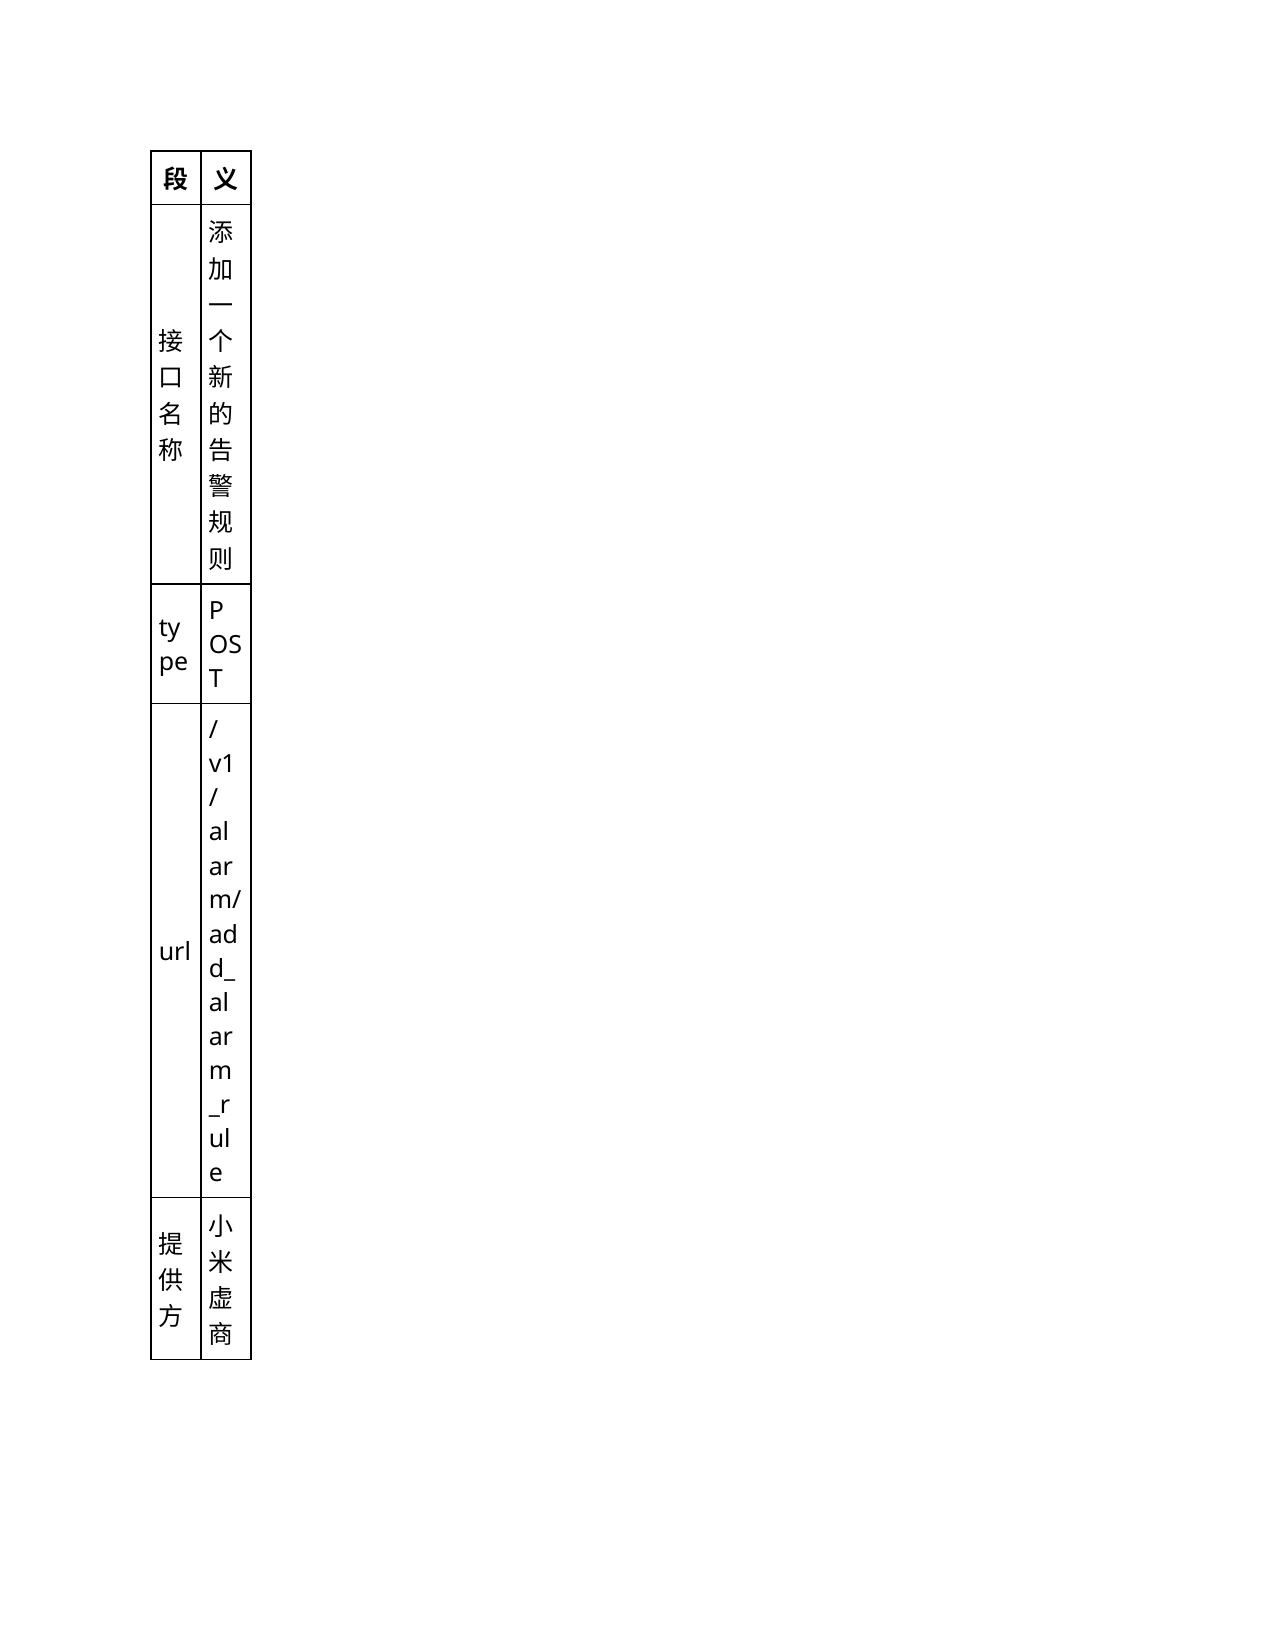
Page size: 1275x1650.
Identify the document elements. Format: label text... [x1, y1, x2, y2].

table_cell type [152, 585, 200, 702]
table_cell 提供方 [152, 1198, 200, 1359]
table_cell POST [202, 585, 250, 702]
table_cell 接口名称 [152, 205, 200, 583]
table_header 含义 [202, 152, 250, 203]
table_cell /v1/alarm/add_alarm_rule [202, 704, 250, 1197]
table_cell 添加一个新的告警规则 [202, 205, 250, 583]
table_cell url [152, 704, 200, 1197]
table_cell 小米虚商 [202, 1198, 250, 1359]
table_header 字段 [152, 152, 200, 203]
